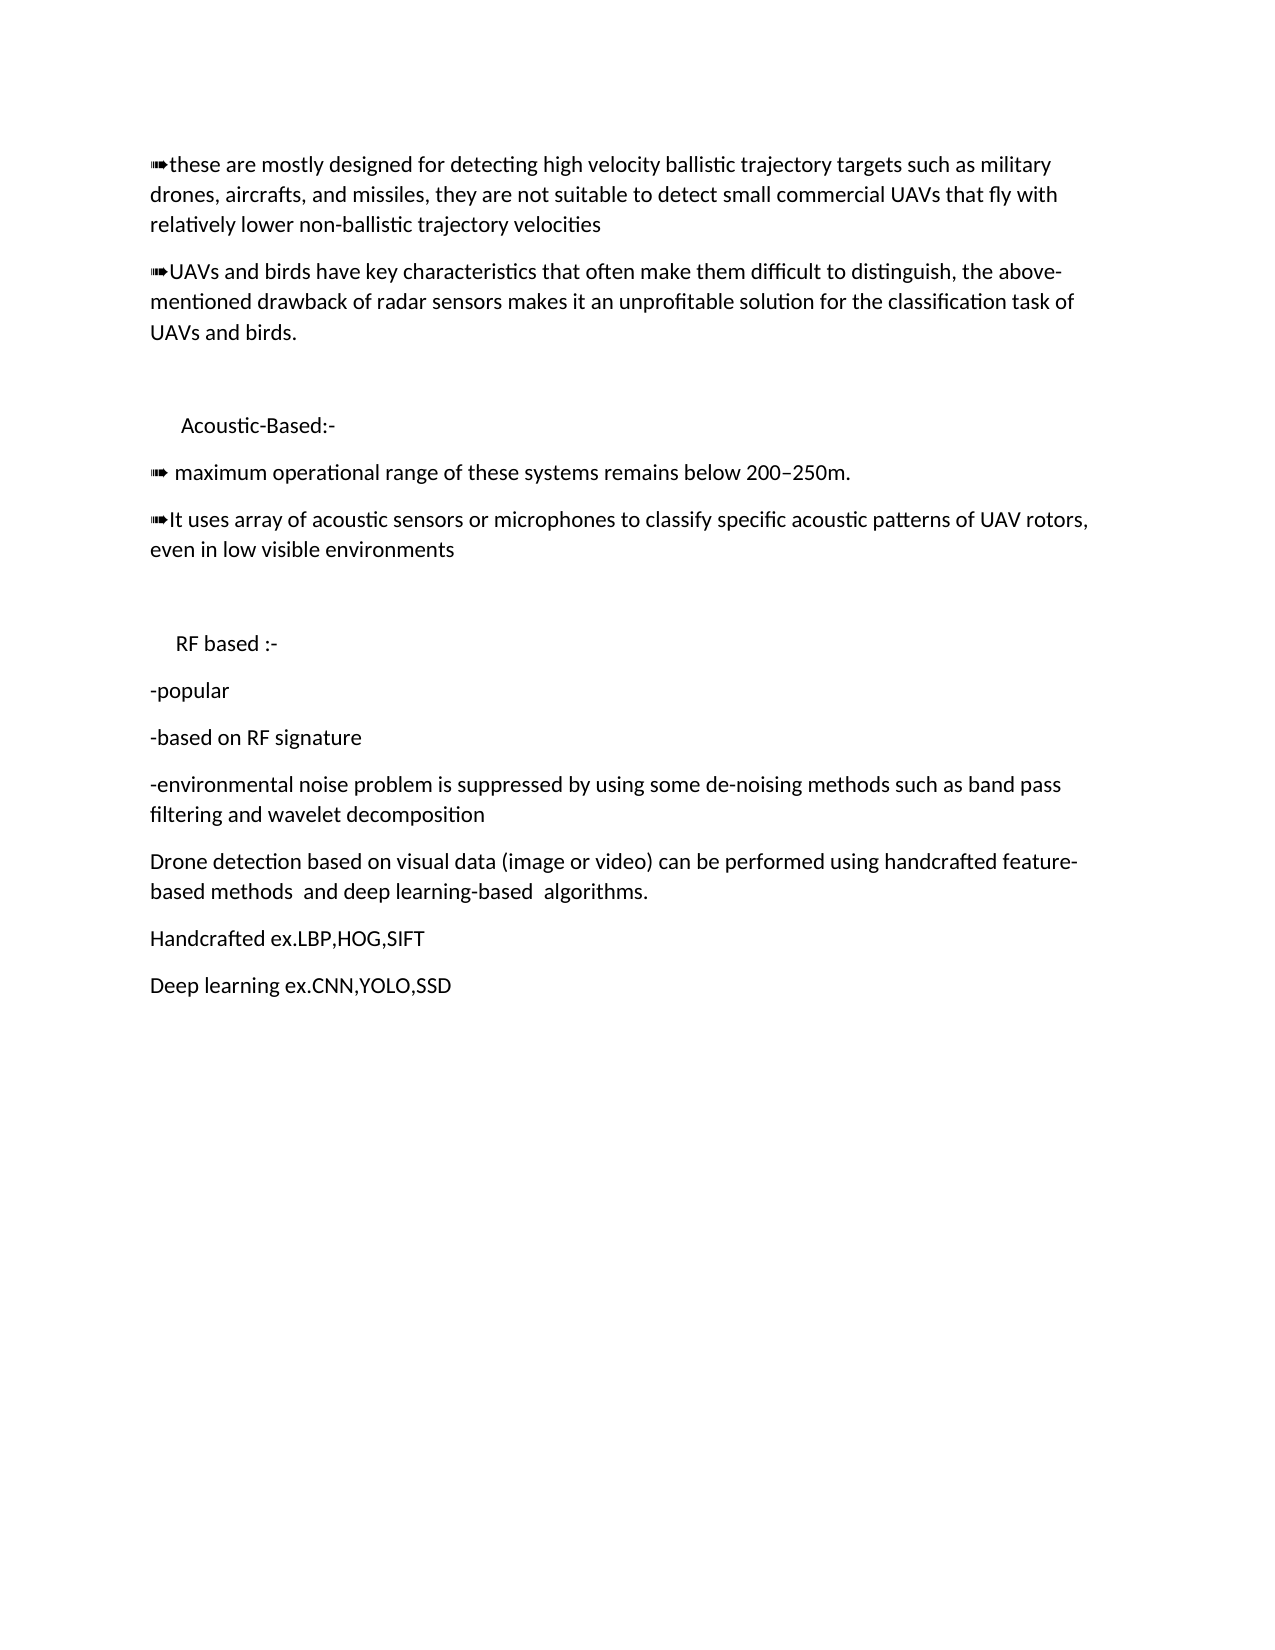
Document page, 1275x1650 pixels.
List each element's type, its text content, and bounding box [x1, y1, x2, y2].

text ➠It uses array of acoustic sensors or microphones to classify specific acoustic patterns of UAV rotors, even in low visible environments [150, 505, 1125, 563]
text Handcrafted ex.LBP,HOG,SIFT [150, 924, 1125, 952]
text Drone detection based on visual data (image or video) can be performed using handcrafted feature-based methods and deep learning-based algorithms. [150, 847, 1125, 905]
text -popular [150, 676, 1125, 704]
text ➠UAVs and birds have key characteristics that often make them difficult to distinguish, the above-mentioned drawback of radar sensors makes it an unprofitable solution for the classification task of UAVs and birds. [150, 257, 1125, 346]
text -based on RF signature [150, 723, 1125, 751]
text ➠ maximum operational range of these systems remains below 200–250m. [150, 458, 1125, 486]
text ➠these are mostly designed for detecting high velocity ballistic trajectory targets such as military drones, aircrafts, and missiles, they are not suitable to detect small commercial UAVs that fly with relatively lower non-ballistic trajectory velocities [150, 150, 1125, 238]
text -environmental noise problem is suppressed by using some de-noising methods such as band pass filtering and wavelet decomposition [150, 770, 1125, 828]
text Deep learning ex.CNN,YOLO,SSD [150, 971, 1125, 999]
text RF based :- [150, 629, 1125, 657]
text Acoustic-Based:- [150, 411, 1125, 439]
